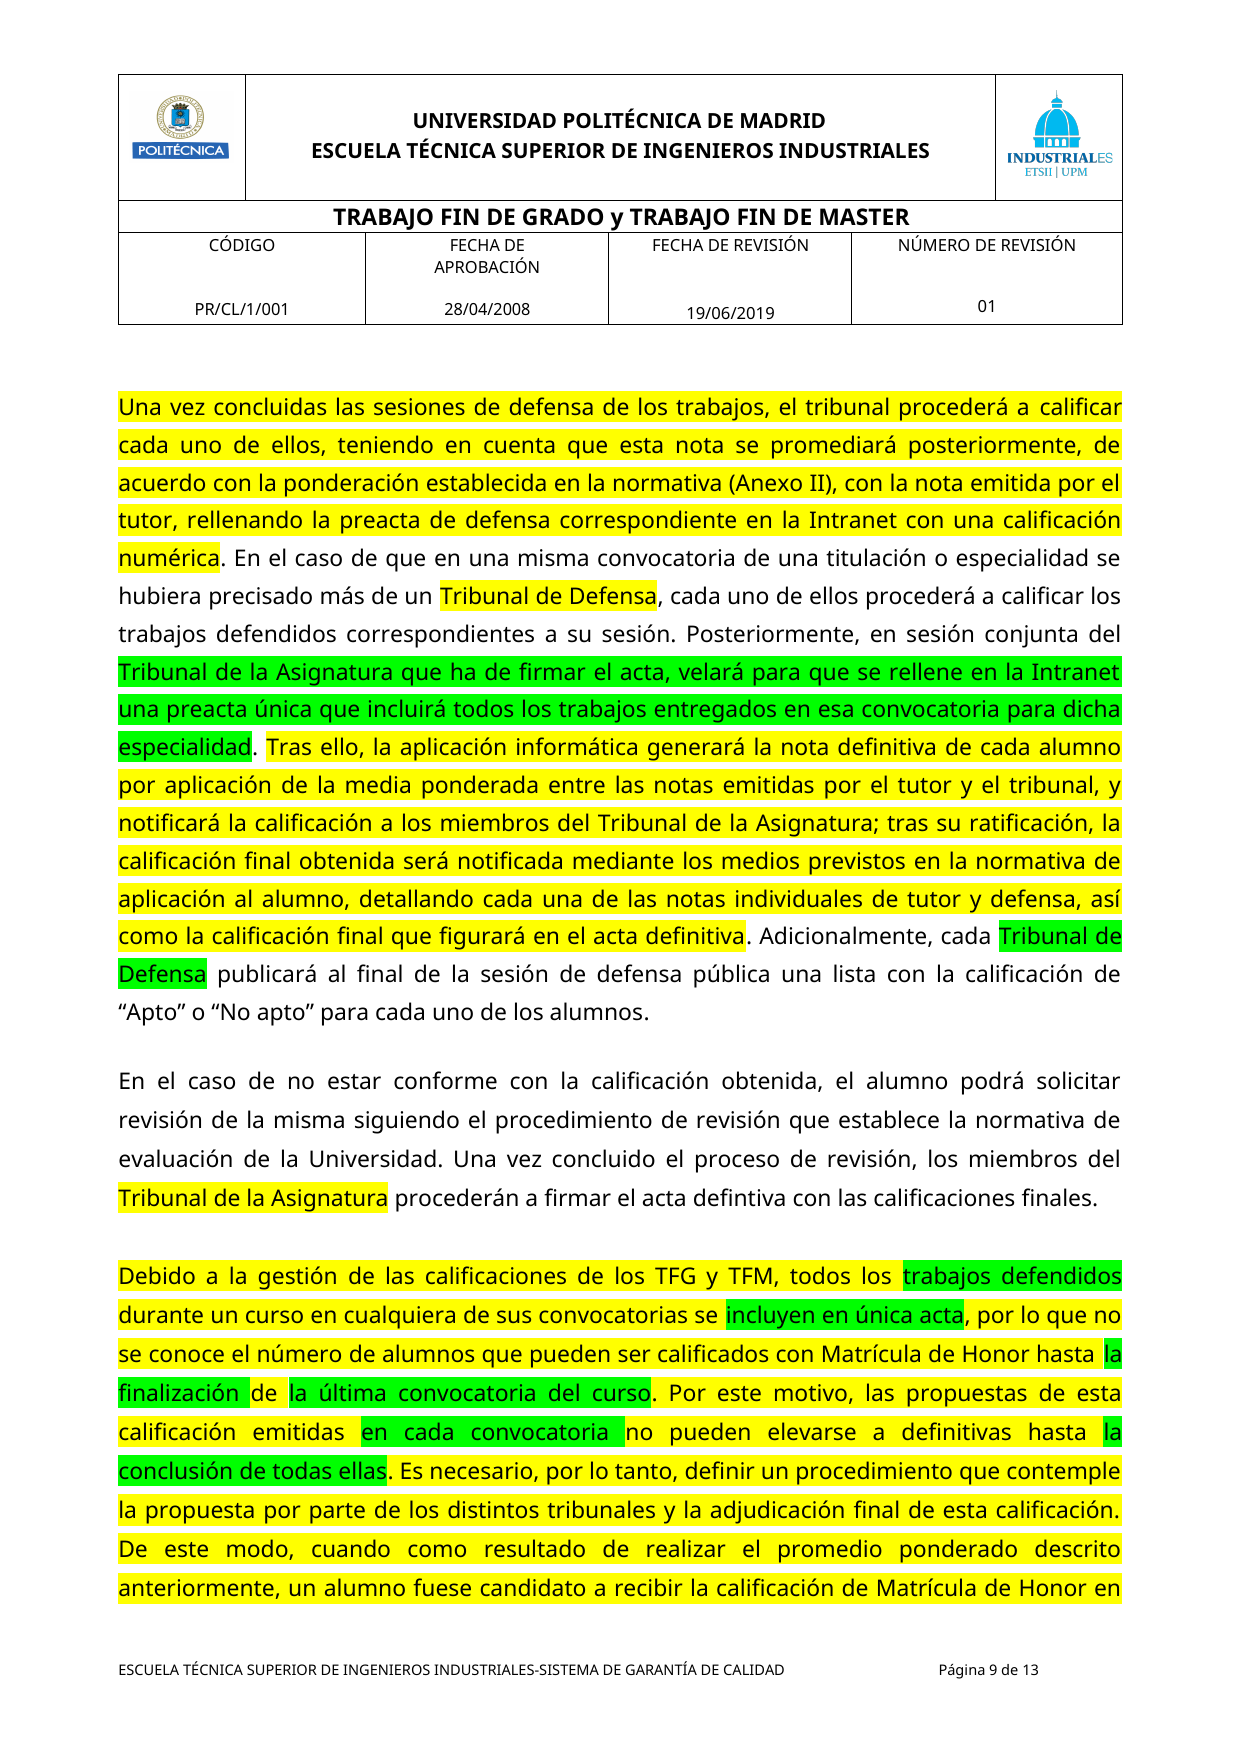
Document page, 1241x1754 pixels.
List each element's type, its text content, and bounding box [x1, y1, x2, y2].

text Una vez concluidas las sesiones de defensa de los trabajos, el tribunal procederá a calificar cada uno de ellos, teniendo en cuenta que esta nota se promediará posteriormente, de acuerdo con la ponderación establecida en la normativa (Anexo II), con la nota emitida por el tutor, rellenando la preacta de defensa correspondiente en la Intranet con una calificación numérica. En el caso de que en una misma convocatoria de una titulación o especialidad se hubiera precisado más de un Tribunal de Defensa, cada uno de ellos procederá a calificar los trabajos defendidos correspondientes a su sesión. Posteriormente, en sesión conjunta del Tribunal de la Asignatura que ha de firmar el acta, velará para que se rellene en la Intranet una preacta única que incluirá todos los trabajos entregados en esa convocatoria para dicha especialidad. Tras ello, la aplicación informática generará la nota definitiva de cada alumno por aplicación de la media ponderada entre las notas emitidas por el tutor y el tribunal, y notificará la calificación a los miembros del Tribunal de la Asignatura; tras su ratificación, la calificación final obtenida será notificada mediante los medios previstos en la normativa de aplicación al alumno, detallando cada una de las notas individuales de tutor y defensa, así como la calificación final que figurará en el acta definitiva. Adicionalmente, cada Tribunal de Defensa publicará al final de la sesión de defensa pública una lista con la calificación de “Apto” o “No apto” para cada uno de los alumnos. [118, 536, 1122, 656]
picture [129, 91, 234, 163]
text Una vez concluidas las sesiones de defensa de los trabajos, el tribunal procederá a calificar cada uno de ellos, teniendo en cuenta que esta nota se promediará posteriormente, de acuerdo con la ponderación establecida en la normativa (Anexo II), con la nota emitida por el tutor, rellenando la preacta de defensa correspondiente en la Intranet con una calificación numérica. En el caso de que en una misma convocatoria de una titulación o especialidad se hubiera precisado más de un Tribunal de Defensa, cada uno de ellos procederá a calificar los trabajos defendidos correspondientes a su sesión. Posteriormente, en sesión conjunta del Tribunal de la Asignatura que ha de firmar el acta, velará para que se rellene en la Intranet una preacta única que incluirá todos los trabajos entregados en esa convocatoria para dicha especialidad. Tras ello, la aplicación informática generará la nota definitiva de cada alumno por aplicación de la media ponderada entre las notas emitidas por el tutor y el tribunal, y notificará la calificación a los miembros del Tribunal de la Asignatura; tras su ratificación, la calificación final obtenida será notificada mediante los medios previstos en la normativa de aplicación al alumno, detallando cada una de las notas individuales de tutor y defensa, así como la calificación final que figurará en el acta definitiva. Adicionalmente, cada Tribunal de Defensa publicará al final de la sesión de defensa pública una lista con la calificación de “Apto” o “No apto” para cada uno de los alumnos. [118, 914, 1122, 1027]
text En el caso de no estar conforme con la calificación obtenida, el alumno podrá solicitar revisión de la misma siguiendo el procedimiento de revisión que establece la normativa de evaluación de la Universidad. Una vez concluido el proceso de revisión, los miembros del Tribunal de la Asignatura procederán a firmar el acta defintiva con las calificaciones finales. [118, 1064, 1122, 1213]
